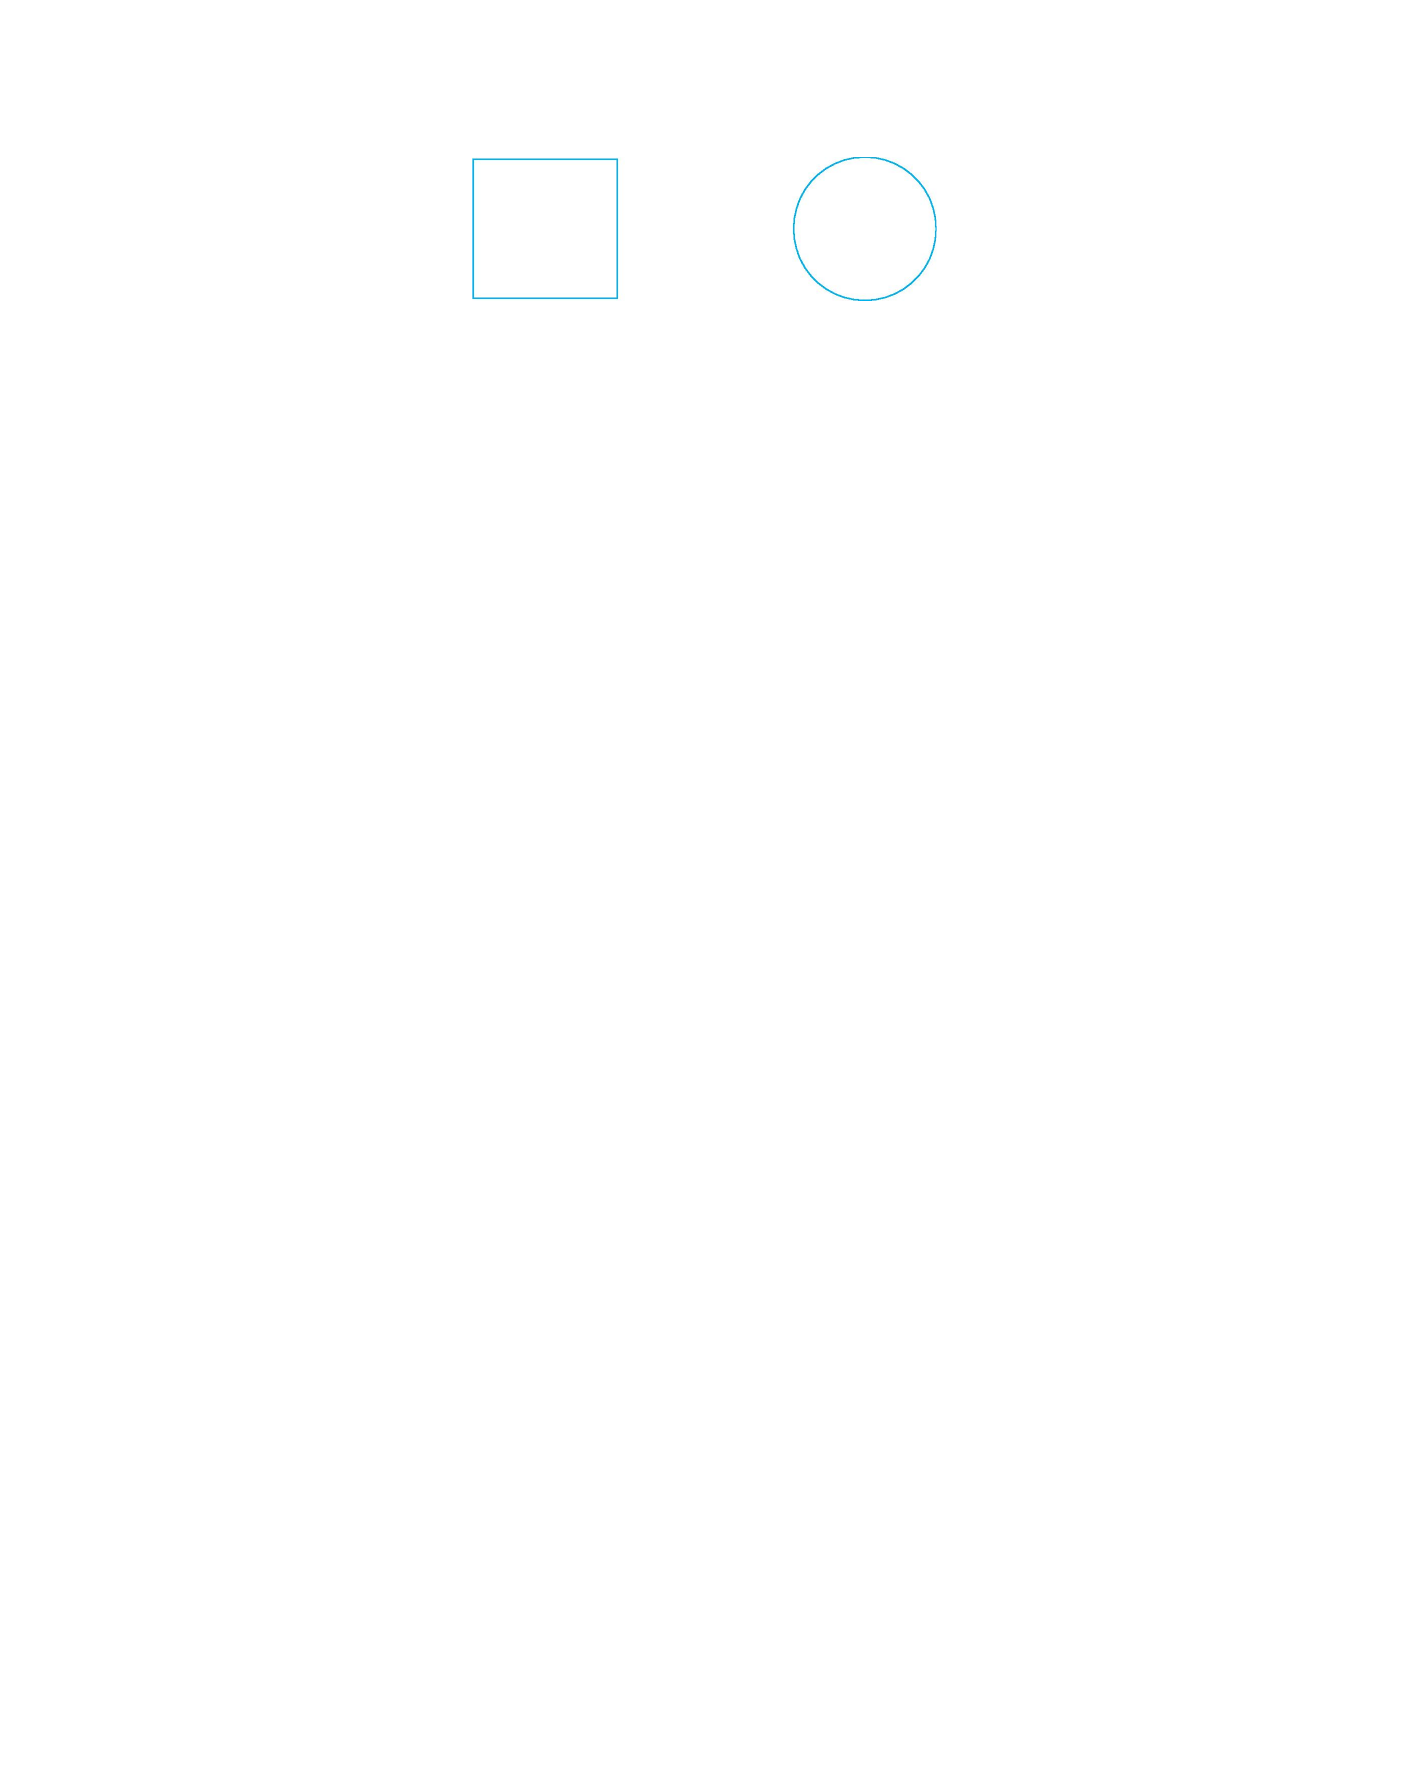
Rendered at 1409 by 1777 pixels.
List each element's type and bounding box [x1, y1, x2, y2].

picture [472, 157, 937, 301]
